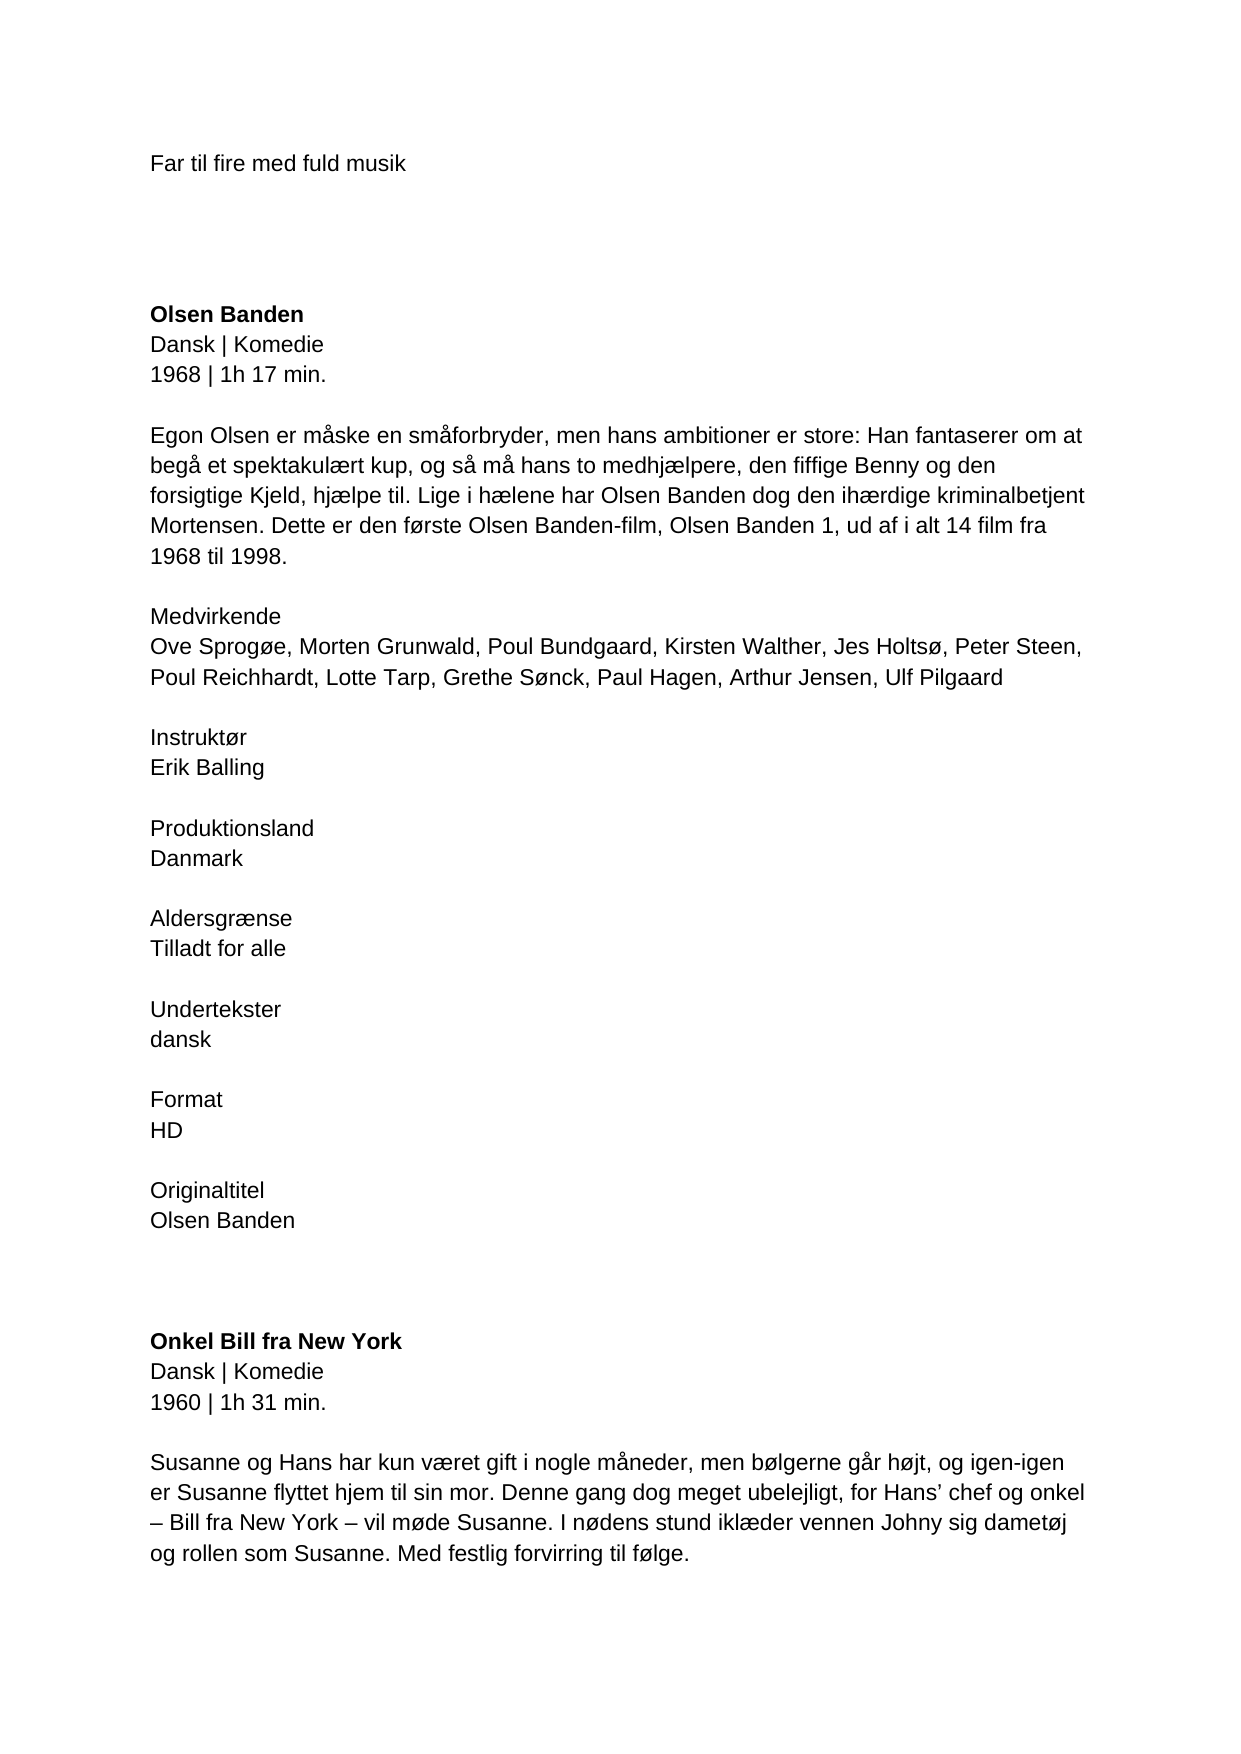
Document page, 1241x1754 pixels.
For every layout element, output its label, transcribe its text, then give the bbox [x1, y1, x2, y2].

text Onkel Bill fra New York [150, 1328, 1090, 1354]
text Originaltitel [150, 1177, 1090, 1203]
text 1960 | 1h 31 min. [150, 1388, 1090, 1415]
text Produktionsland [150, 814, 1090, 841]
text Undertekster [150, 996, 1090, 1022]
text Olsen Banden [150, 1207, 1090, 1234]
text Susanne og Hans har kun været gift i nogle måneder, men bølgerne går højt, og igen-igen er Susanne flyttet hjem til sin mor. Denne gang dog meget ubelejligt, for Hans’ chef og onkel – Bill fra New York – vil møde Susanne. I nødens stund iklæder vennen Johny sig dametøj og rollen som Susanne. Med festlig forvirring til følge. [150, 1449, 1090, 1566]
text Danmark [150, 845, 1090, 871]
text Aldersgrænse [150, 905, 1090, 932]
text HD [150, 1117, 1090, 1143]
text Format [150, 1086, 1090, 1113]
text Tilladt for alle [150, 935, 1090, 962]
text Erik Balling [150, 754, 1090, 781]
text Instruktør [150, 724, 1090, 750]
text 1968 | 1h 17 min. [150, 361, 1090, 388]
text Egon Olsen er måske en småforbryder, men hans ambitioner er store: Han fantaserer om at begå et spektakulært kup, og så må hans to medhjælpere, den fiffige Benny og den forsigtige Kjeld, hjælpe til. Lige i hælene har Olsen Banden dog den ihærdige kriminalbetjent Mortensen. Dette er den første Olsen Banden-film, Olsen Banden 1, ud af i alt 14 film fra 1968 til 1998. [150, 422, 1090, 569]
text Medvirkende [150, 603, 1090, 629]
text Far til fire med fuld musik [150, 150, 1090, 176]
text Ove Sprogøe, Morten Grunwald, Poul Bundgaard, Kirsten Walther, Jes Holtsø, Peter Steen, Poul Reichhardt, Lotte Tarp, Grethe Sønck, Paul Hagen, Arthur Jensen, Ulf Pilgaard [150, 633, 1090, 690]
text Dansk | Komedie [150, 1358, 1090, 1385]
text Olsen Banden [150, 301, 1090, 327]
text dansk [150, 1026, 1090, 1052]
text Dansk | Komedie [150, 331, 1090, 358]
